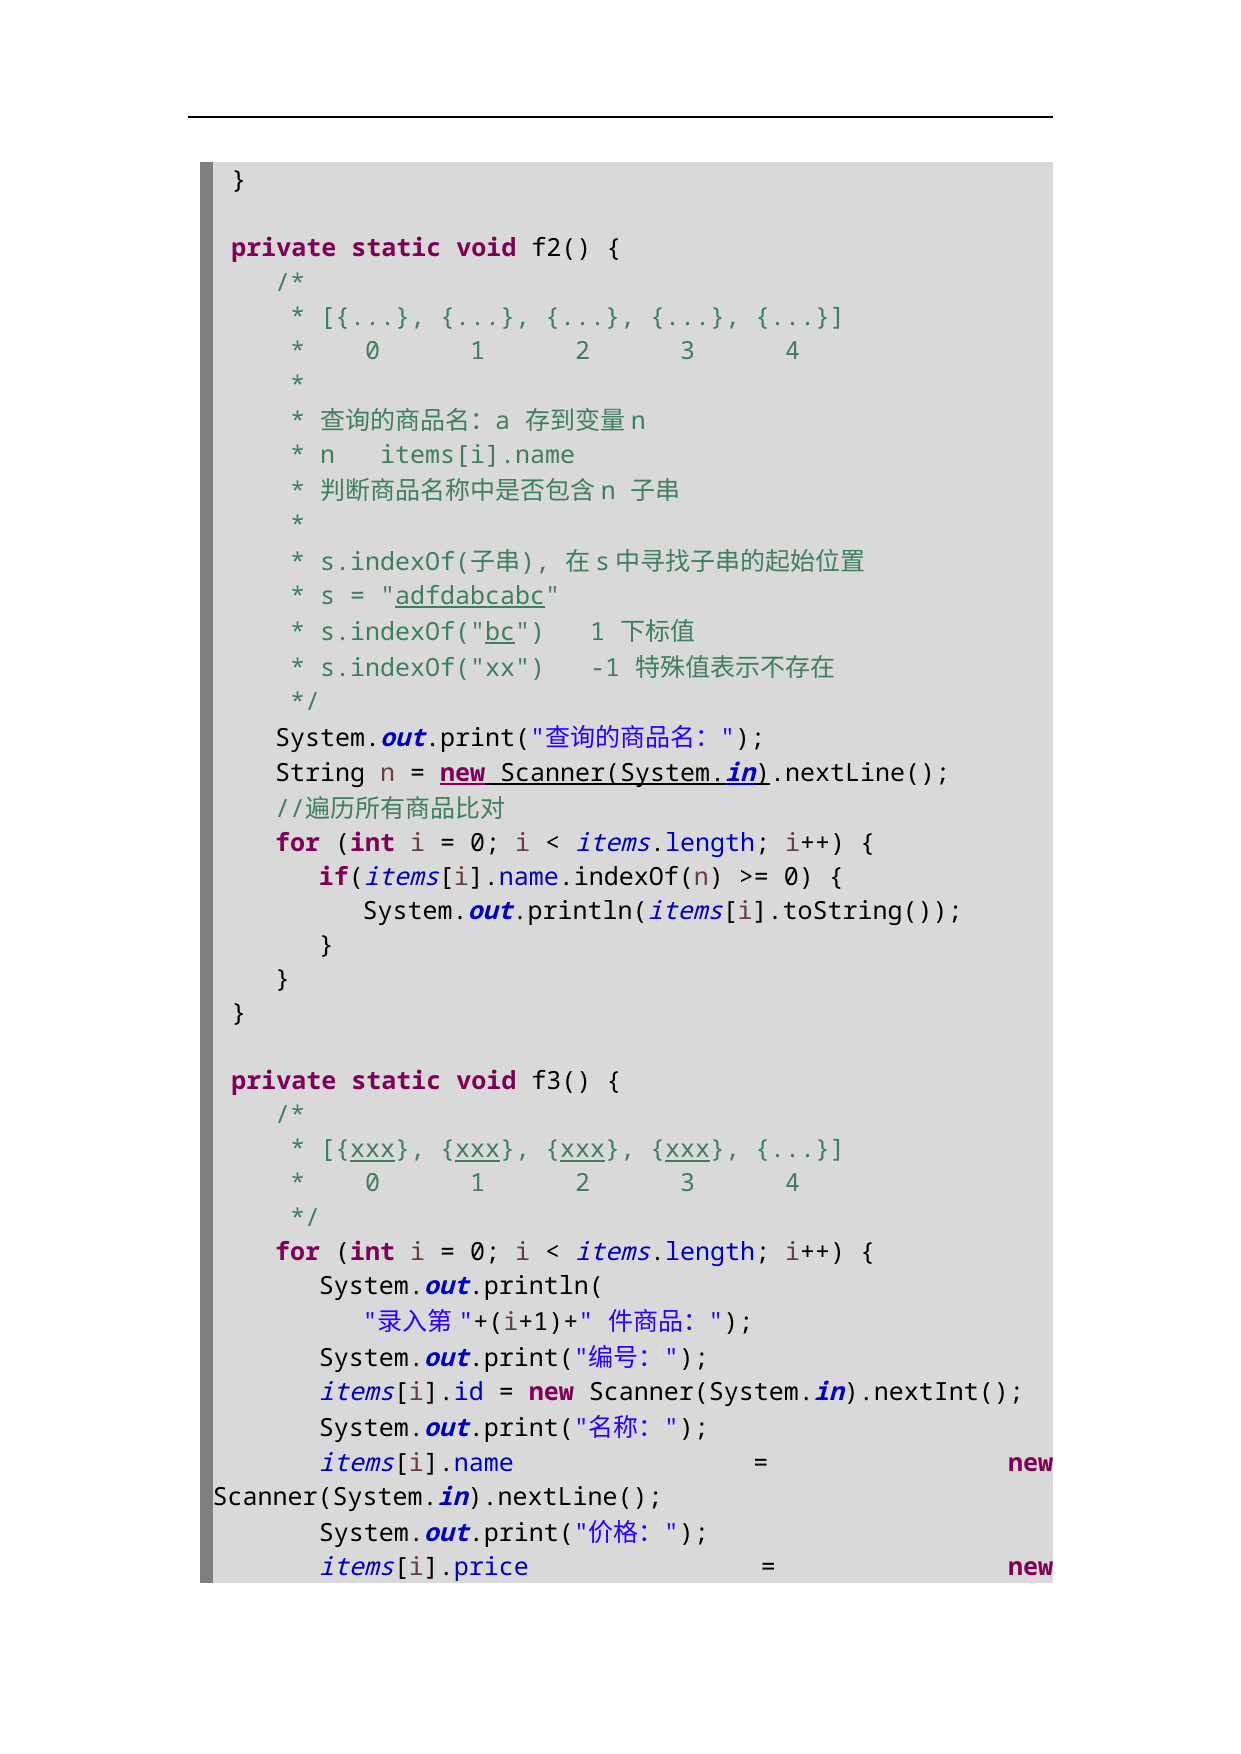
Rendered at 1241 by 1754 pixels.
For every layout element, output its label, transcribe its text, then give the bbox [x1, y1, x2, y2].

text for (int i = 0; i < items.length; i++) { [213, 824, 1053, 858]
text * s.indexOf("xx") -1 特殊值表示不存在 [213, 648, 1053, 684]
text //遍历所有商品比对 [213, 788, 1053, 824]
text items[i].id = new Scanner(System.in).nextInt(); [213, 1374, 1053, 1408]
text * s.indexOf("bc") 1 下标值 [213, 611, 1053, 648]
text "录入第 "+(i+1)+" 件商品："); [213, 1301, 1053, 1338]
text * 判断商品名称中是否包含 n 子串 [213, 471, 1053, 507]
text } [213, 162, 1053, 196]
text /* [213, 264, 1053, 298]
text System.out.print("查询的商品名："); [213, 718, 1053, 754]
text } [213, 961, 1053, 995]
text String n = new Scanner(System.in).nextLine(); [213, 754, 1053, 788]
text System.out.println( [213, 1267, 1053, 1301]
text } [213, 995, 1053, 1029]
text items[i].name = new Scanner(System.in).nextLine(); [213, 1444, 1053, 1512]
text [213, 1548, 1053, 1583]
text * s.indexOf(子串), 在s中寻找子串的起始位置 [213, 541, 1053, 577]
text * [213, 507, 1053, 541]
text if(items[i].name.indexOf(n) >= 0) { [213, 858, 1053, 893]
text * [{xxx}, {xxx}, {xxx}, {xxx}, {...}] [213, 1131, 1053, 1165]
text /* [213, 1097, 1053, 1131]
text * 0 1 2 3 4 [213, 332, 1053, 366]
text * n items[i].name [213, 437, 1053, 471]
text System.out.print("名称："); [213, 1408, 1053, 1444]
text System.out.print("编号："); [213, 1338, 1053, 1374]
text */ [213, 684, 1053, 718]
text private static void f2() { [213, 230, 1053, 264]
text */ [213, 1199, 1053, 1233]
text * 查询的商品名：a 存到变量 n [213, 400, 1053, 437]
text System.out.println(items[i].toString()); [213, 893, 1053, 927]
text * [213, 366, 1053, 400]
text private static void f3() { [213, 1063, 1053, 1097]
text * [{...}, {...}, {...}, {...}, {...}] [213, 298, 1053, 332]
text for (int i = 0; i < items.length; i++) { [213, 1233, 1053, 1267]
text } [213, 927, 1053, 961]
text * s = "adfdabcabc" [213, 577, 1053, 611]
text * 0 1 2 3 4 [213, 1165, 1053, 1199]
text System.out.print("价格："); [213, 1512, 1053, 1548]
